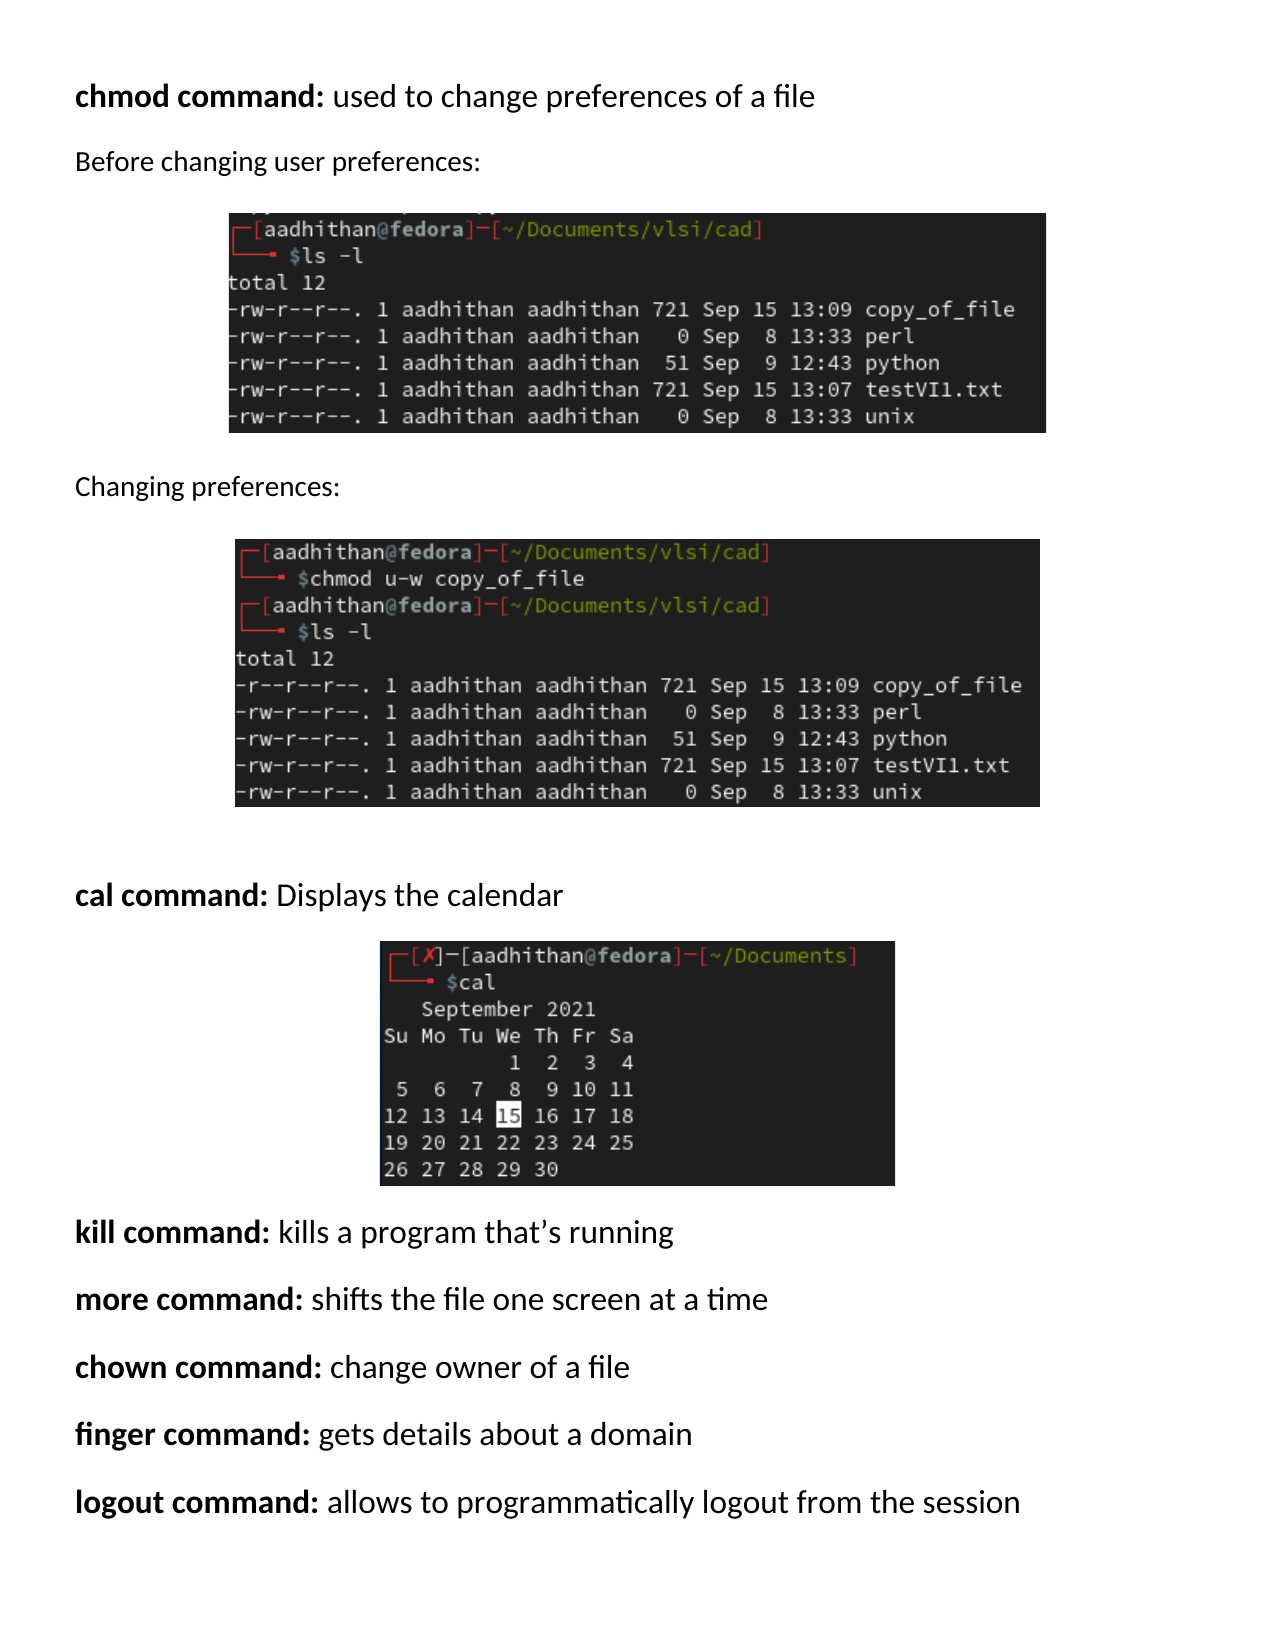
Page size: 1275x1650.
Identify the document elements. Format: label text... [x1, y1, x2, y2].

picture [235, 539, 1040, 807]
text Changing preferences: [75, 468, 1200, 504]
text more command: shifts the file one screen at a time [75, 1278, 1200, 1319]
picture [228, 213, 1047, 433]
text cal command: Displays the calendar [75, 874, 1200, 915]
text chown command: change owner of a file [75, 1346, 1200, 1387]
picture [379, 941, 896, 1186]
text kill command: kills a program that’s running [75, 1211, 1200, 1251]
text Before changing user preferences: [75, 143, 1200, 178]
text chmod command: used to change preferences of a file [75, 75, 1200, 116]
text logout command: allows to programmatically logout from the session [75, 1481, 1200, 1522]
text finger command: gets details about a domain [75, 1413, 1200, 1454]
